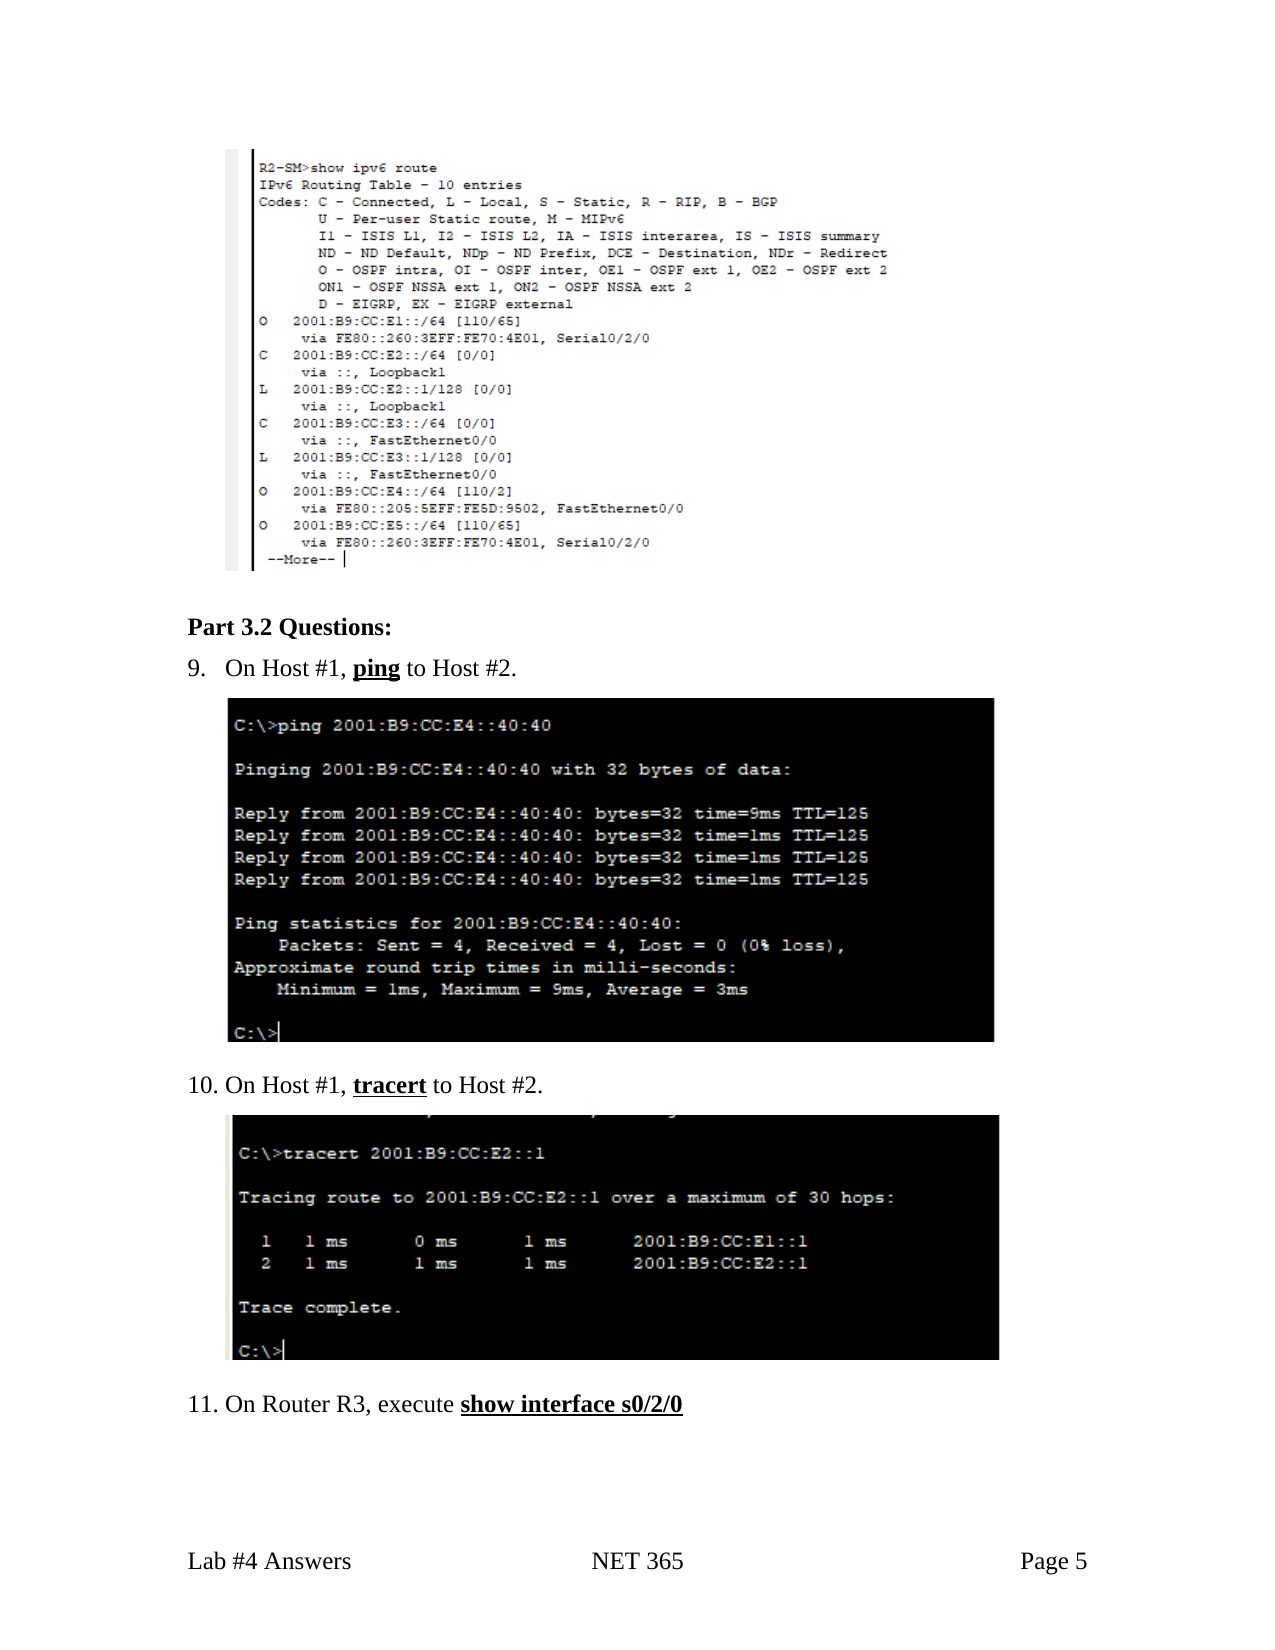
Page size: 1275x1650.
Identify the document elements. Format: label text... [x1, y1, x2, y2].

picture [225, 1115, 1001, 1360]
subtitle Part 3.2 Questions: [187, 612, 1087, 641]
picture [225, 698, 996, 1042]
picture [225, 149, 1126, 571]
list On Router R3, execute show interface s0/2/0 [187, 1389, 1087, 1418]
list On Host #1, tracert to Host #2. [187, 1071, 1087, 1099]
list On Host #1, ping to Host #2. [187, 653, 1087, 682]
